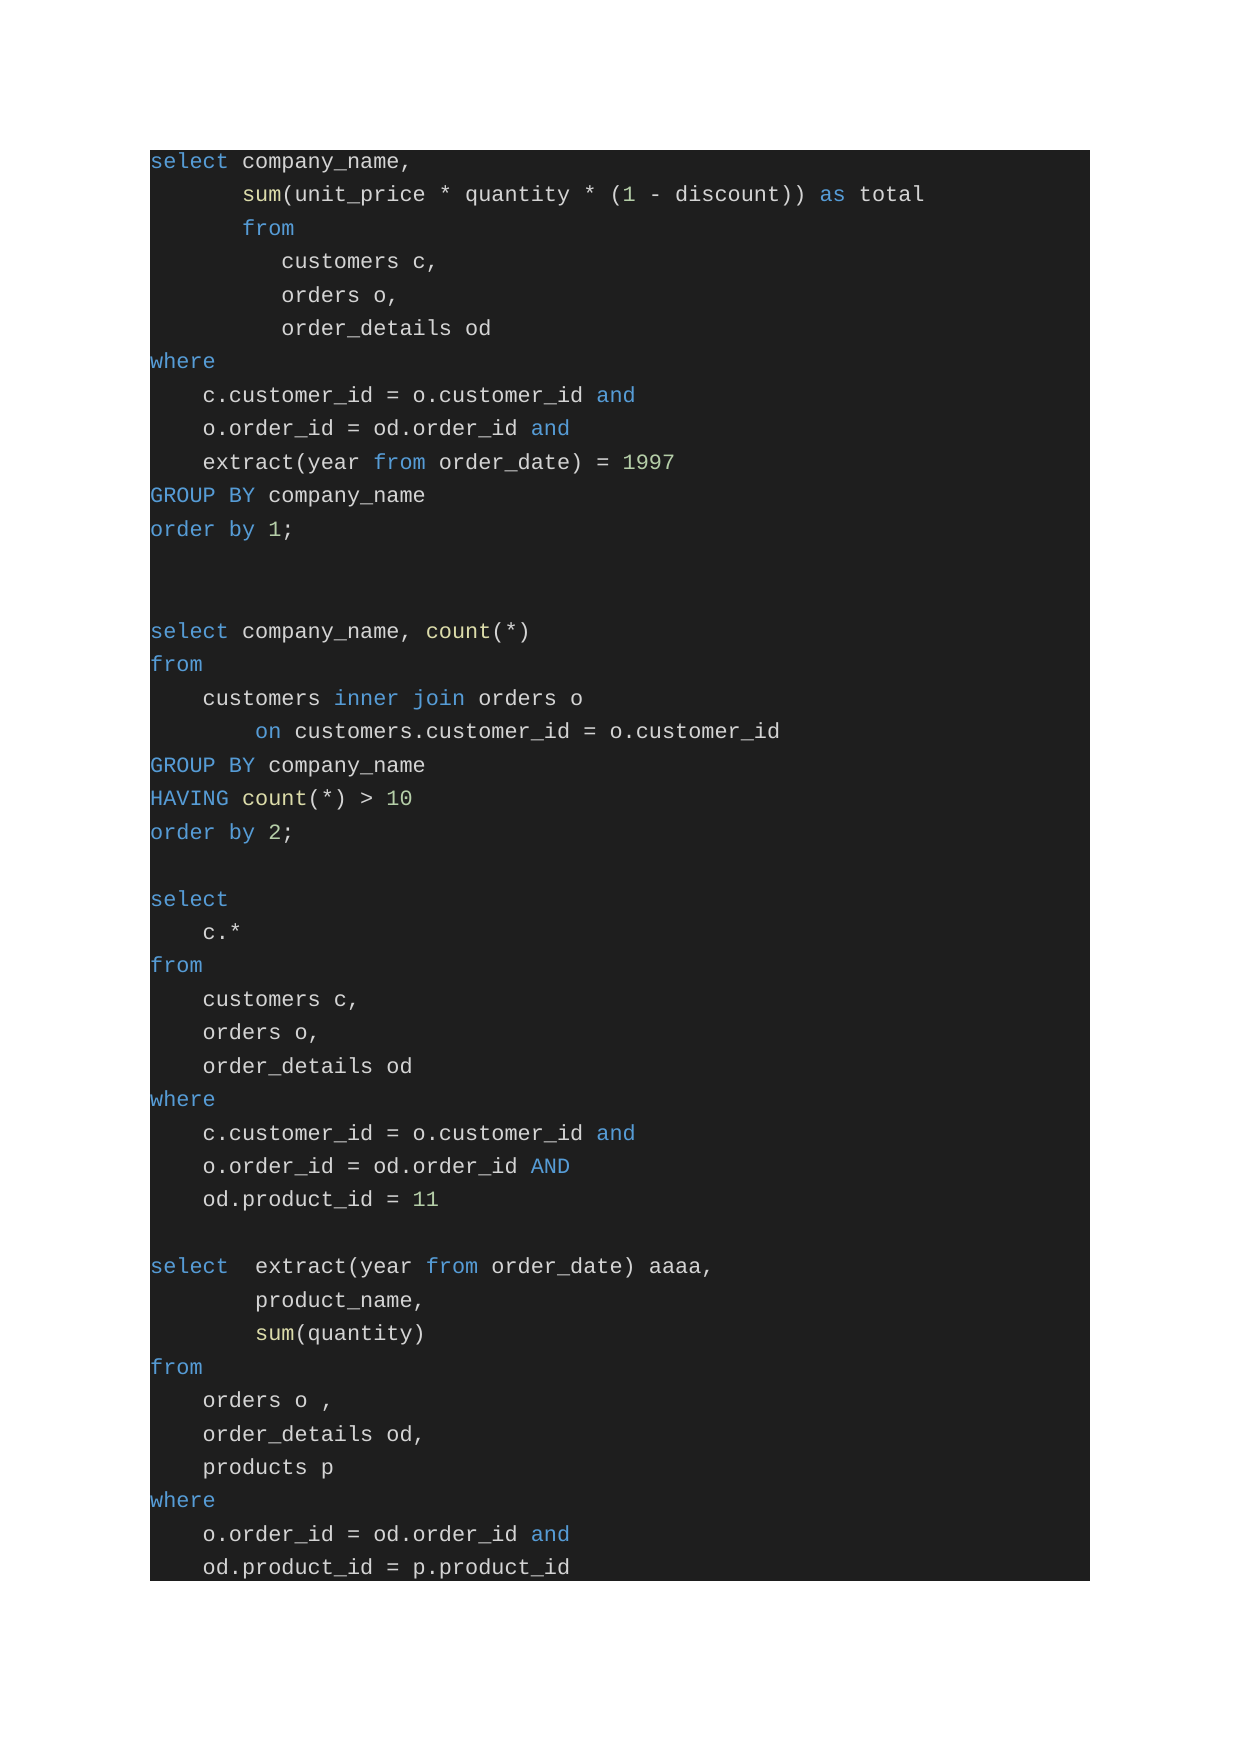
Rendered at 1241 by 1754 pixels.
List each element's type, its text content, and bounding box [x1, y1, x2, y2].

text c.customer_id = o.customer_id and [150, 384, 1090, 409]
text from [150, 217, 1090, 242]
text customers inner join orders o [150, 687, 1090, 712]
text GROUP BY company_name [150, 754, 1090, 779]
text order by 1; [150, 518, 1090, 543]
text orders o, [150, 1021, 1090, 1046]
text HAVING count(*) > 10 [150, 787, 1090, 812]
text on customers.customer_id = o.customer_id [150, 721, 1090, 745]
text order_details od [150, 317, 1090, 342]
text o.order_id = od.order_id and [150, 417, 1090, 442]
text select [150, 888, 1090, 912]
text order_details od [150, 1055, 1090, 1080]
text GROUP BY company_name [150, 484, 1090, 509]
text select company_name, count(*) [150, 620, 1090, 645]
text sum(unit_price * quantity * (1 - discount)) as total [150, 183, 1090, 208]
text orders o , [150, 1389, 1090, 1414]
text where [150, 1088, 1090, 1113]
text from [150, 1356, 1090, 1381]
text customers c, [150, 250, 1090, 275]
text order_details od, [150, 1423, 1090, 1447]
text select company_name, [150, 150, 1090, 175]
text where [150, 1489, 1090, 1514]
text od.product_id = 11 [150, 1189, 1090, 1213]
text select extract(year from order_date) aaaa, [150, 1256, 1090, 1280]
text extract(year from order_date) = 1997 [150, 451, 1090, 476]
text c.customer_id = o.customer_id and [150, 1122, 1090, 1147]
text order by 2; [150, 821, 1090, 846]
text od.product_id = p.product_id [150, 1556, 1090, 1581]
text sum(quantity) [150, 1322, 1090, 1347]
text product_name, [150, 1289, 1090, 1314]
text products p [150, 1456, 1090, 1481]
text o.order_id = od.order_id and [150, 1523, 1090, 1548]
text from [150, 954, 1090, 979]
text o.order_id = od.order_id AND [150, 1155, 1090, 1180]
text orders o, [150, 284, 1090, 308]
text c.* [150, 921, 1090, 946]
text where [150, 351, 1090, 375]
text from [150, 654, 1090, 678]
text customers c, [150, 988, 1090, 1013]
